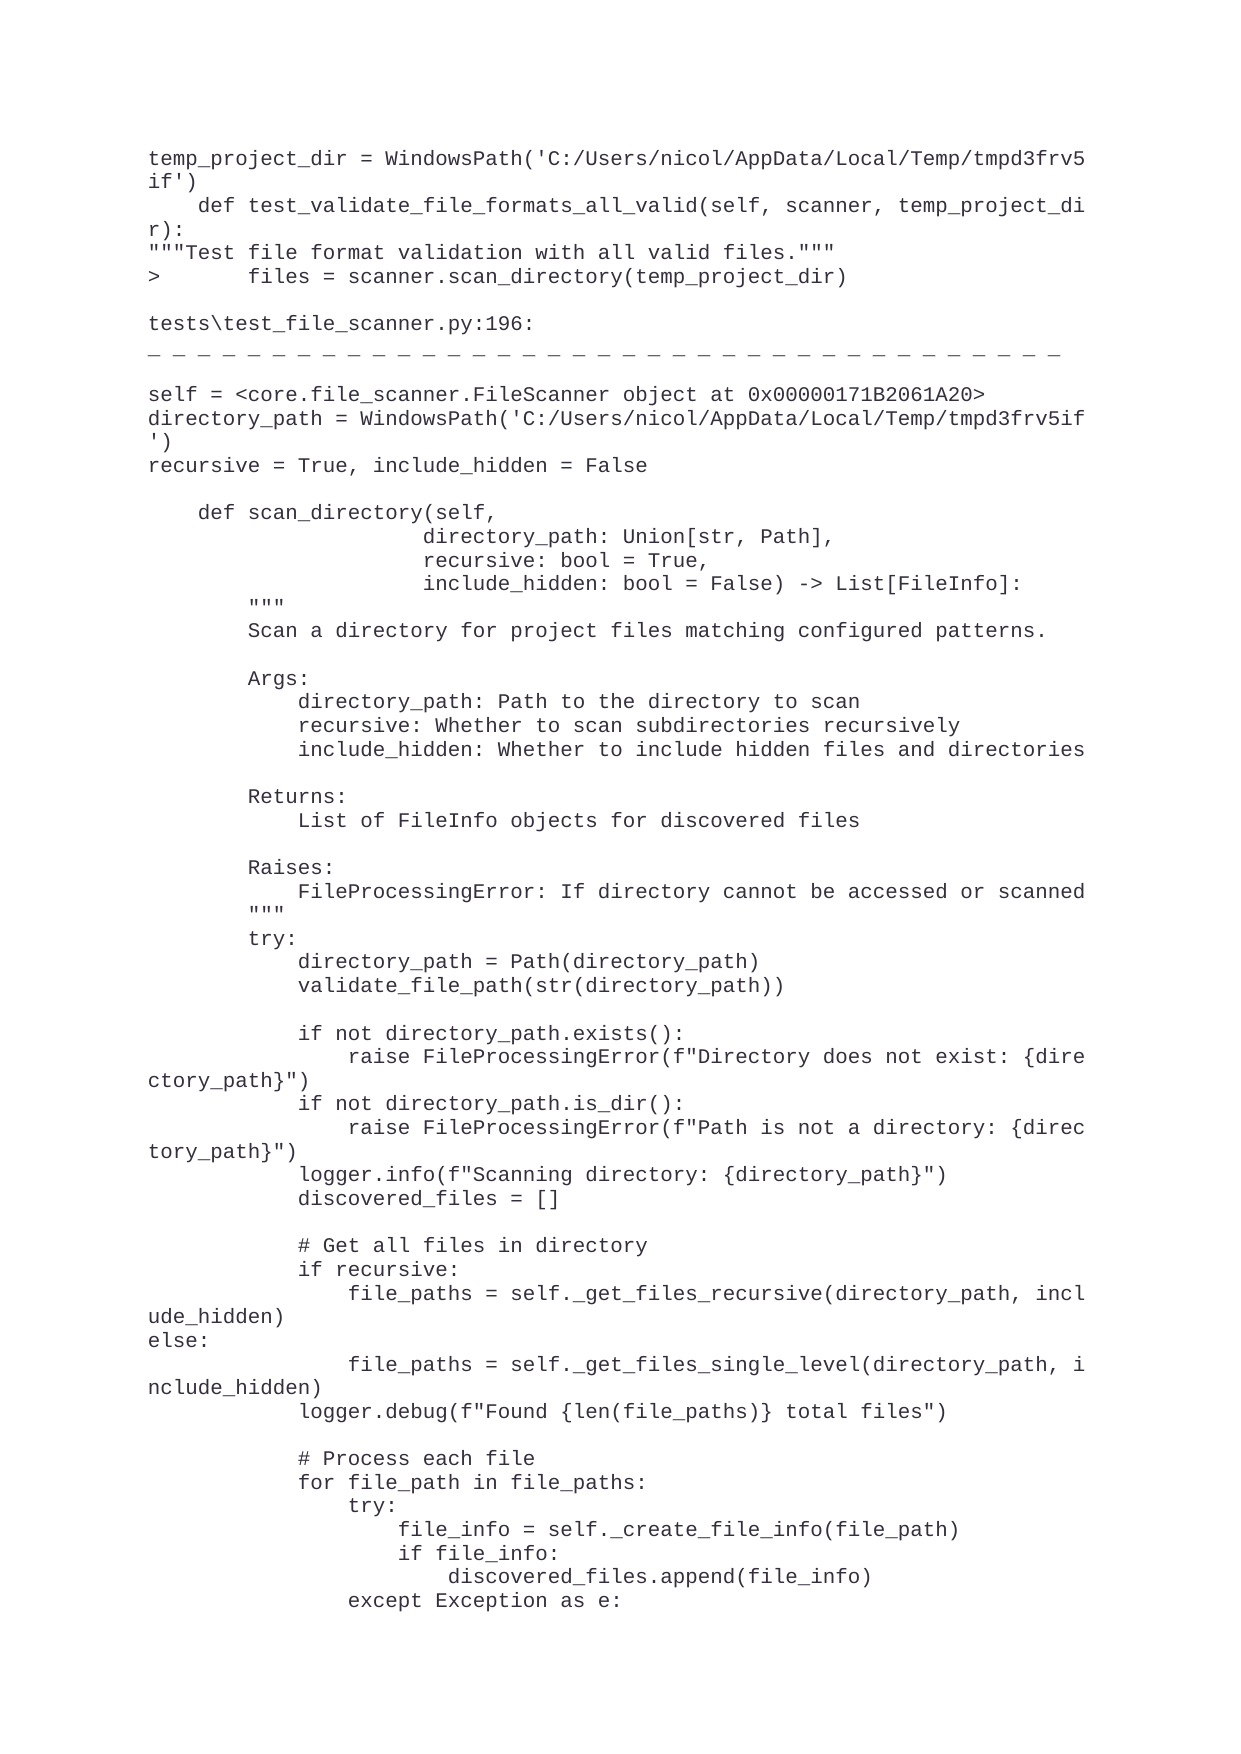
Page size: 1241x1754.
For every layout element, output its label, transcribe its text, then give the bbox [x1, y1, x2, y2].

text if not directory_path.exists(): [148, 1022, 1093, 1046]
text _ _ _ _ _ _ _ _ _ _ _ _ _ _ _ _ _ _ _ _ _ _ _ _ _ _ _ _ _ _ _ _ _ _ _ _ _ [148, 337, 1093, 360]
text recursive: Whether to scan subdirectories recursively [148, 715, 1093, 739]
text directory_path = WindowsPath('C:/Users/nicol/AppData/Local/Temp/tmpd3frv5if [148, 408, 1093, 431]
text directory_path: Union[str, Path], [148, 526, 1093, 549]
text Scan a directory for project files matching configured patterns. [148, 621, 1093, 644]
text tests\test_file_scanner.py:196: [148, 313, 1093, 337]
text try: [148, 1495, 1093, 1519]
text discovered_files = [] [148, 1188, 1093, 1212]
text temp_project_dir = WindowsPath('C:/Users/nicol/AppData/Local/Temp/tmpd3frv5 [148, 148, 1093, 171]
text # Get all files in directory [148, 1235, 1093, 1259]
text """ [148, 597, 1093, 621]
text self = <core.file_scanner.FileScanner object at 0x00000171B2061A20> [148, 384, 1093, 408]
text for file_path in file_paths: [148, 1472, 1093, 1495]
text include_hidden: bool = False) -> List[FileInfo]: [148, 573, 1093, 597]
text tory_path}") [148, 1141, 1093, 1164]
text List of FileInfo objects for discovered files [148, 810, 1093, 833]
text ') recursive = True, include_hidden = False [148, 431, 1093, 479]
text try: [148, 928, 1093, 952]
text directory_path: Path to the directory to scan [148, 691, 1093, 715]
text def scan_directory(self, [148, 502, 1093, 526]
text if') [148, 171, 1093, 195]
text def test_validate_file_formats_all_valid(self, scanner, temp_project_di [148, 195, 1093, 218]
text ctory_path}") [148, 1070, 1093, 1093]
text logger.info(f"Scanning directory: {directory_path}") [148, 1164, 1093, 1188]
text validate_file_path(str(directory_path)) [148, 975, 1093, 999]
text Args: [148, 668, 1093, 691]
text if file_info: [148, 1543, 1093, 1566]
text r): """Test file format validation with all valid files.""" [148, 218, 1093, 266]
text file_paths = self._get_files_recursive(directory_path, incl [148, 1283, 1093, 1306]
text directory_path = Path(directory_path) [148, 952, 1093, 975]
text # Process each file [148, 1448, 1093, 1472]
text nclude_hidden) [148, 1377, 1093, 1401]
text Raises: [148, 857, 1093, 881]
text discovered_files.append(file_info) [148, 1566, 1093, 1590]
text raise FileProcessingError(f"Path is not a directory: {direc [148, 1117, 1093, 1141]
text if not directory_path.is_dir(): [148, 1093, 1093, 1117]
text """ [148, 904, 1093, 928]
text raise FileProcessingError(f"Directory does not exist: {dire [148, 1046, 1093, 1070]
text recursive: bool = True, [148, 549, 1093, 573]
text Returns: [148, 786, 1093, 810]
text file_info = self._create_file_info(file_path) [148, 1519, 1093, 1543]
text file_paths = self._get_files_single_level(directory_path, i [148, 1353, 1093, 1377]
text ude_hidden) else: [148, 1306, 1093, 1353]
text if recursive: [148, 1259, 1093, 1283]
text include_hidden: Whether to include hidden files and directories [148, 739, 1093, 762]
text FileProcessingError: If directory cannot be accessed or scanned [148, 881, 1093, 904]
text > files = scanner.scan_directory(temp_project_dir) [148, 266, 1093, 289]
text logger.debug(f"Found {len(file_paths)} total files") [148, 1401, 1093, 1424]
text except Exception as e: [148, 1590, 1093, 1614]
